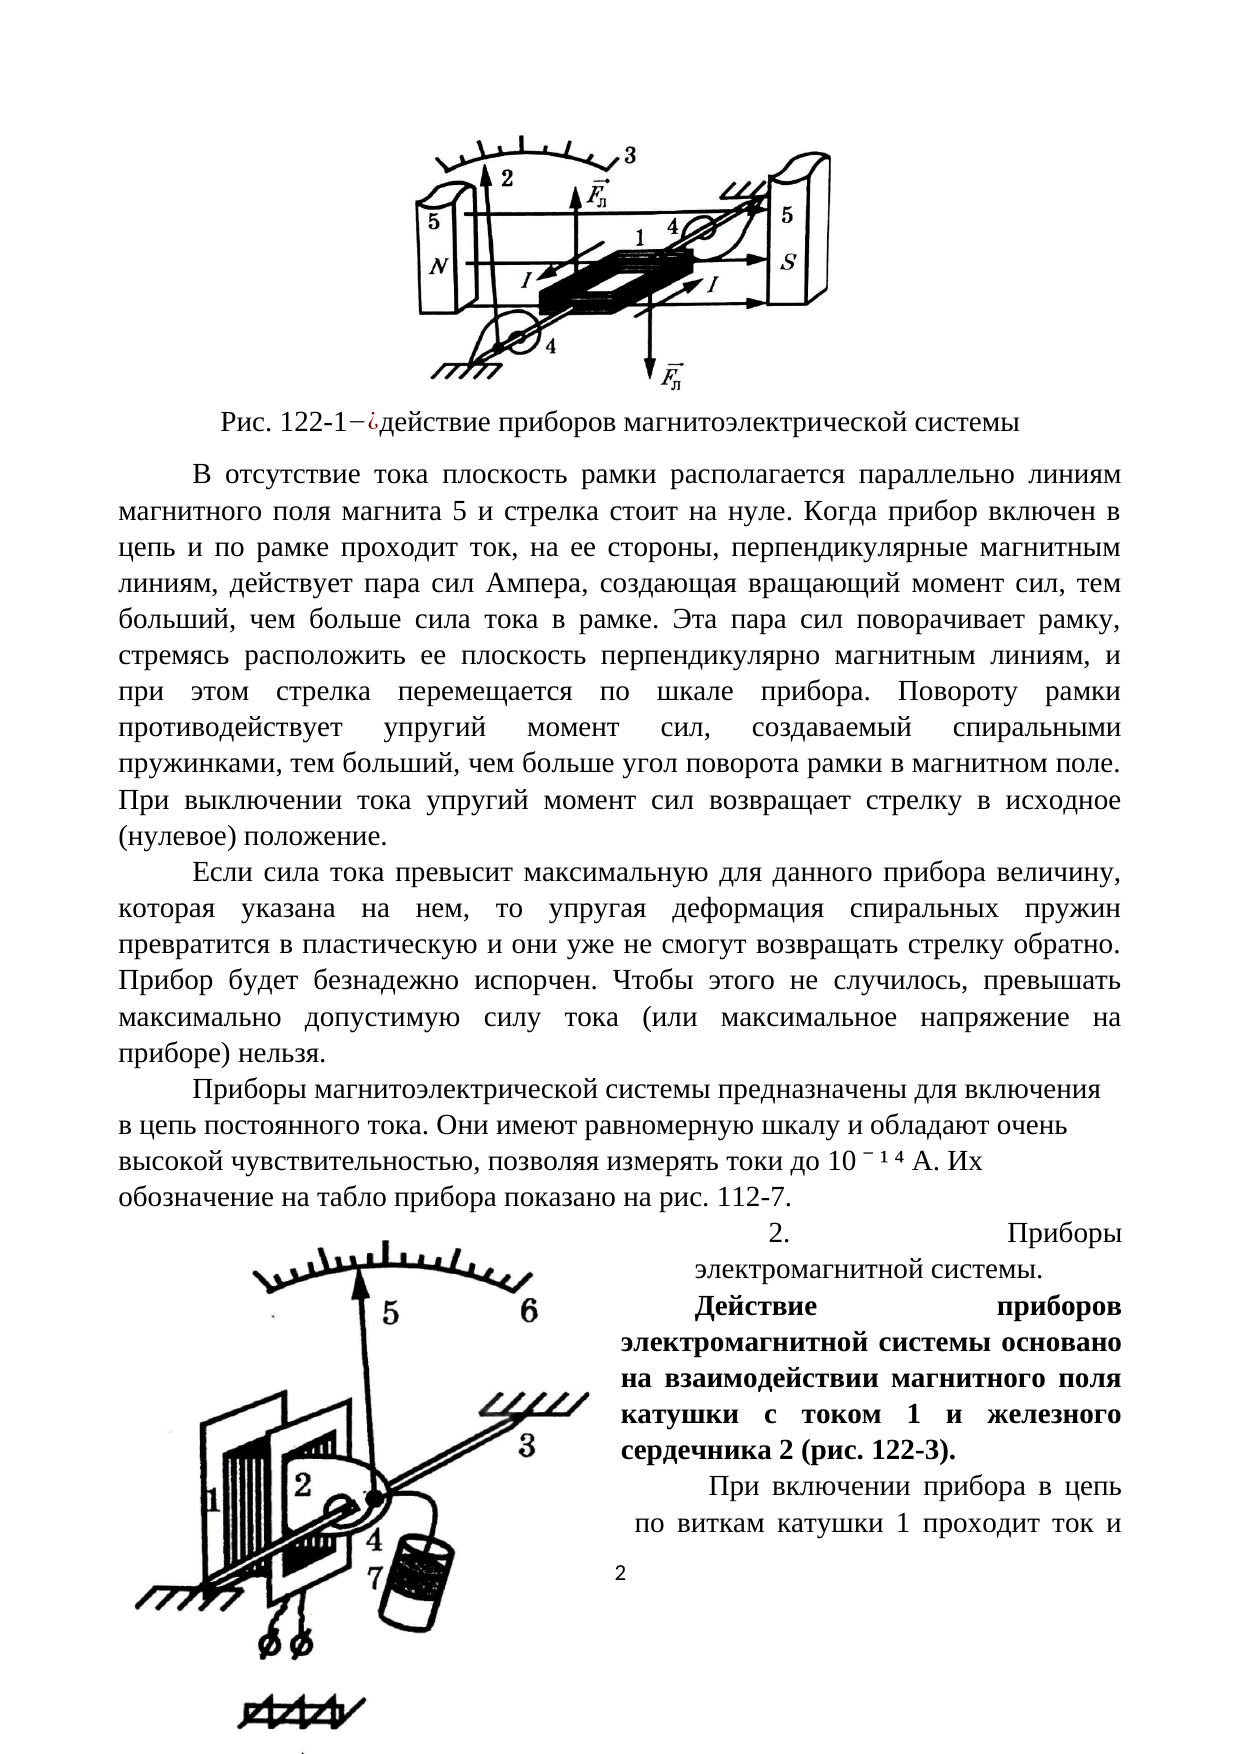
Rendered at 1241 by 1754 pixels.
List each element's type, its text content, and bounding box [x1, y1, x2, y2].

text Приборы магнитоэлектрической системы предназначены для включения в цепь постоянного тока. Они имеют равномерную шкалу и обладают очень высокой чувствительностью, позволяя измерять токи до 10 ⁻ ¹ ⁴ A. Их обозначение на табло прибора показано на рис. 112-7. [118, 1071, 1122, 1213]
text Если сила тока превысит максимальную для данного прибора величину, которая указана на нем, то упругая деформация спиральных пружин превратится в пластическую и они уже не смогут возвращать стрелку обратно. Прибор будет безнадежно испорчен. Чтобы этого не случилось, превышать максимально допустимую силу тока (или максимальное напряжение на приборе) нельзя. [118, 854, 1122, 1068]
text 2. Приборы электромагнитной системы. [192, 1216, 1122, 1285]
text Действие приборов электромагнитной системы основано на взаимодействии магнитного поля катушки с током 1 и железного сердечника 2 (рис. 122-3). [602, 1288, 1122, 1466]
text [634, 1468, 1122, 1538]
text В отсутствие тока плоскость рамки располагается параллельно линиям магнитного поля магнита 5 и стрелка стоит на нуле. Когда прибор включен в цепь и по рамке проходит ток, на ее стороны, перпендикулярные магнитным линиям, действует пара сил Ампера, создающая вращающий момент сил, тем больший, чем больше сила тока в рамке. Эта пара сил поворачивает рамку, стремясь расположить ее плоскость перпендикулярно магнитным линиям, и при этом стрелка перемещается по шкале прибора. Повороту рамки противодействует упругий момент сил, создаваемый спиральными пружинками, тем больший, чем больше угол поворота рамки в магнитном поле. При выключении тока упругий момент сил возвращает стрелку в исходное (нулевое) положение. [118, 456, 1122, 851]
picture [334, 118, 906, 402]
picture [118, 1232, 602, 1754]
